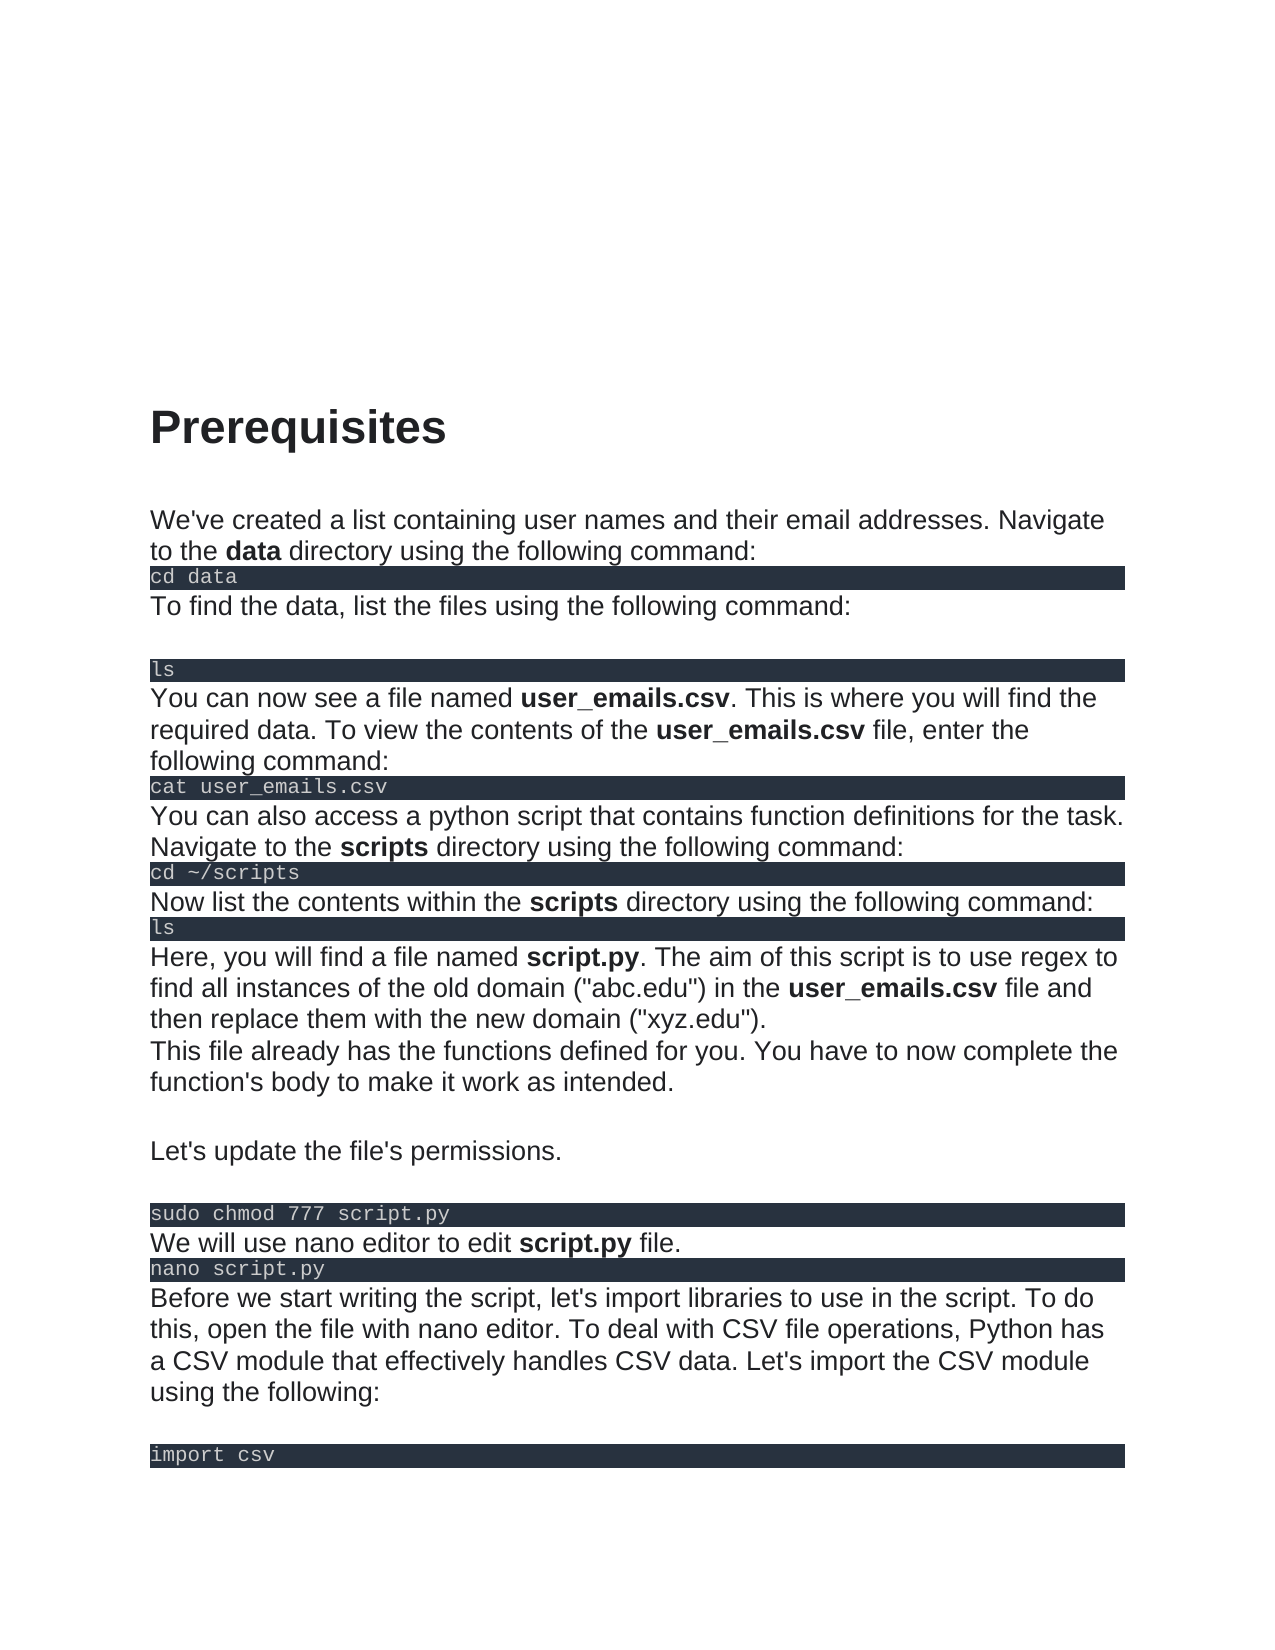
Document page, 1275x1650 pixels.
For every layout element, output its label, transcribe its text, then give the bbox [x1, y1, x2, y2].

text To find the data, list the files using the following command: [150, 590, 1125, 621]
text Let's update the file's permissions. [150, 1135, 1125, 1166]
text ls [150, 917, 1125, 941]
text cd data [150, 566, 1125, 590]
text You can also access a python script that contains function definitions for the task. Navigate to the scripts directory using the following command: [150, 800, 1125, 862]
text cat user_emails.csv [150, 776, 1125, 800]
text You can now see a file named user_emails.csv. This is where you will find the required data. To view the contents of the user_emails.csv file, enter the following command: [150, 682, 1125, 776]
text Prerequisites [150, 400, 1125, 454]
text ls [150, 659, 1125, 682]
text import csv [150, 1444, 1125, 1468]
text nano script.py [150, 1258, 1125, 1282]
text Before we start writing the script, let's import libraries to use in the script. To do this, open the file with nano editor. To deal with CSV file operations, Python has a CSV module that effectively handles CSV data. Let's import the CSV module using the following: [150, 1282, 1125, 1407]
text This file already has the functions defined for you. You have to now complete the function's body to make it work as intended. [150, 1035, 1125, 1097]
text Now list the contents within the scripts directory using the following command: [150, 886, 1125, 917]
text We've created a list containing user names and their email addresses. Navigate to the data directory using the following command: [150, 504, 1125, 566]
text cd ~/scripts [150, 862, 1125, 886]
text sudo chmod 777 script.py [150, 1203, 1125, 1227]
text Here, you will find a file named script.py. The aim of this script is to use regex to find all instances of the old domain ("abc.edu") in the user_emails.csv file and then replace them with the new domain ("xyz.edu"). [150, 941, 1125, 1035]
text We will use nano editor to edit script.py file. [150, 1227, 1125, 1258]
